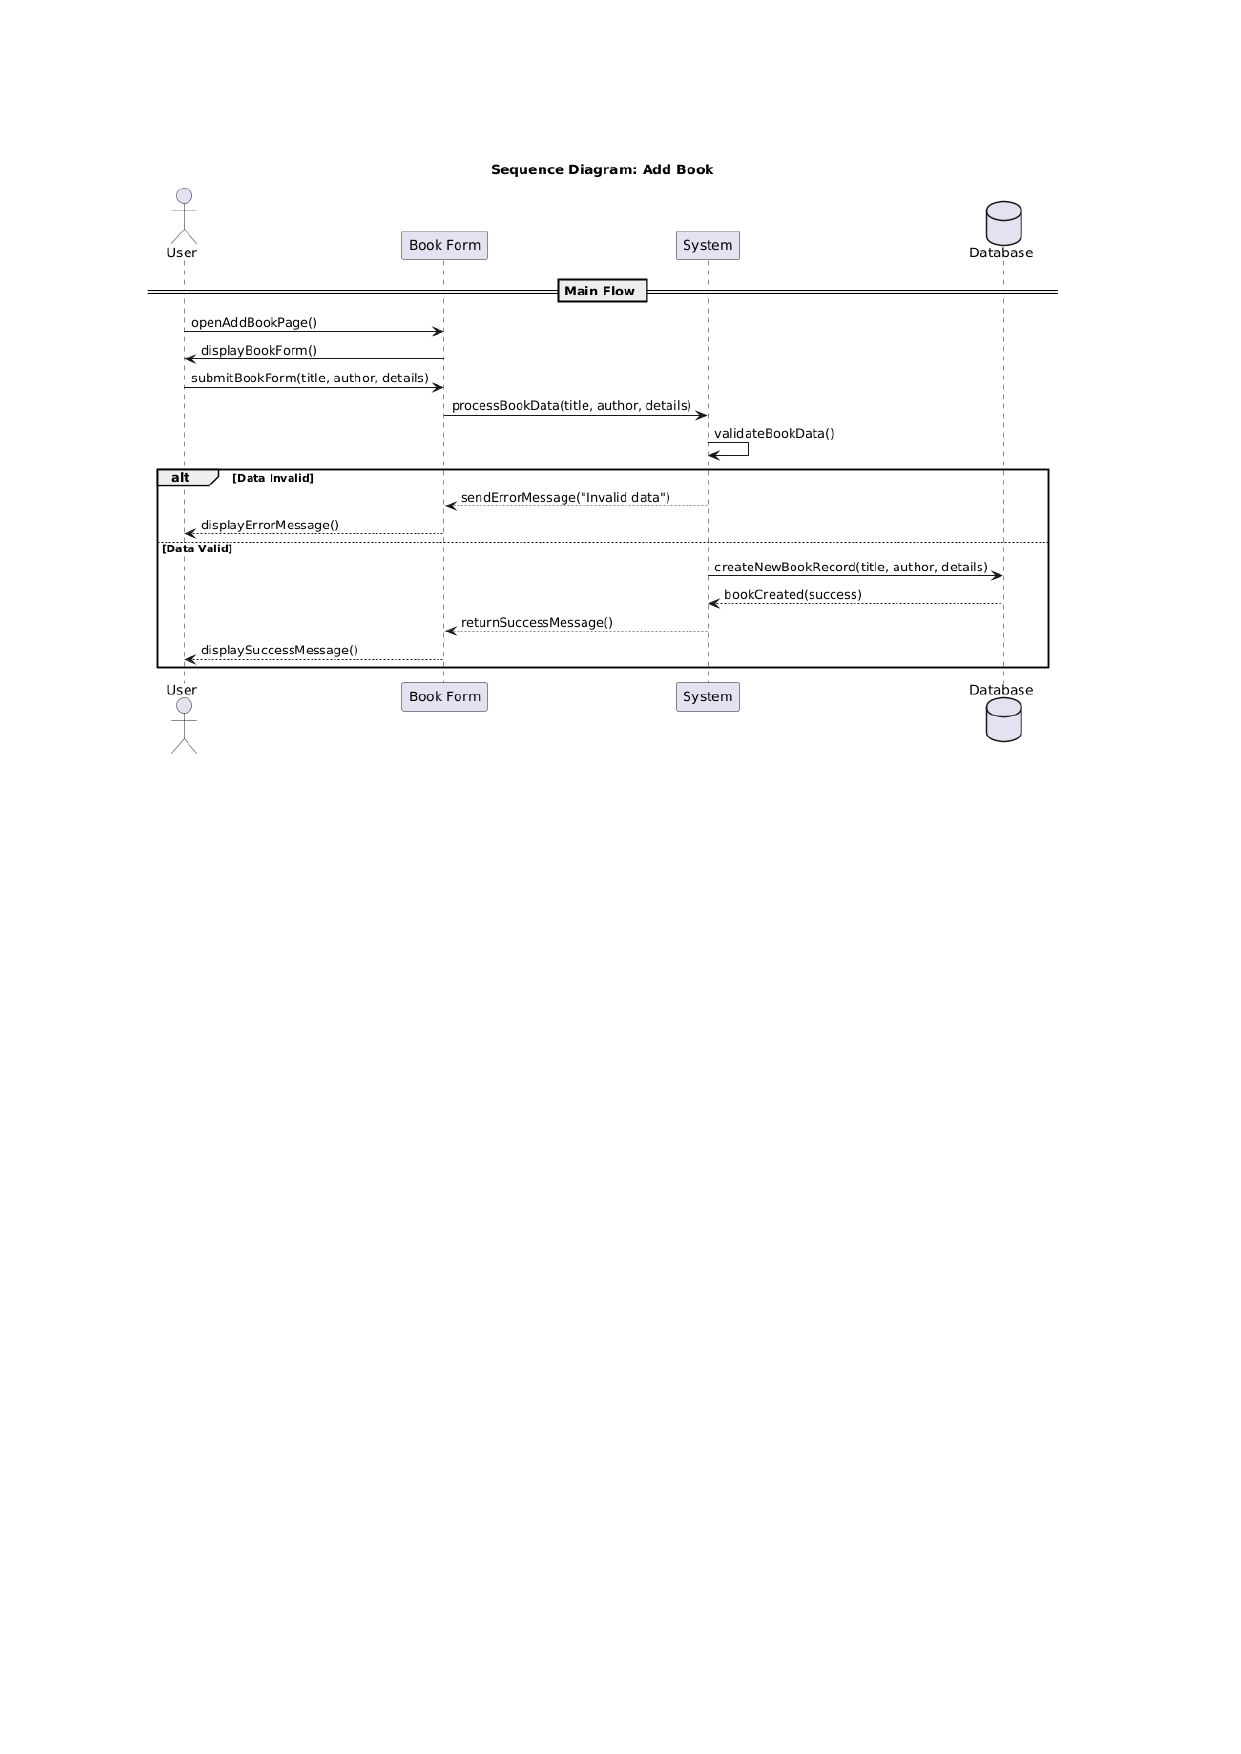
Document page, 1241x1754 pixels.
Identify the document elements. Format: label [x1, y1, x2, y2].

picture [147, 147, 1063, 758]
